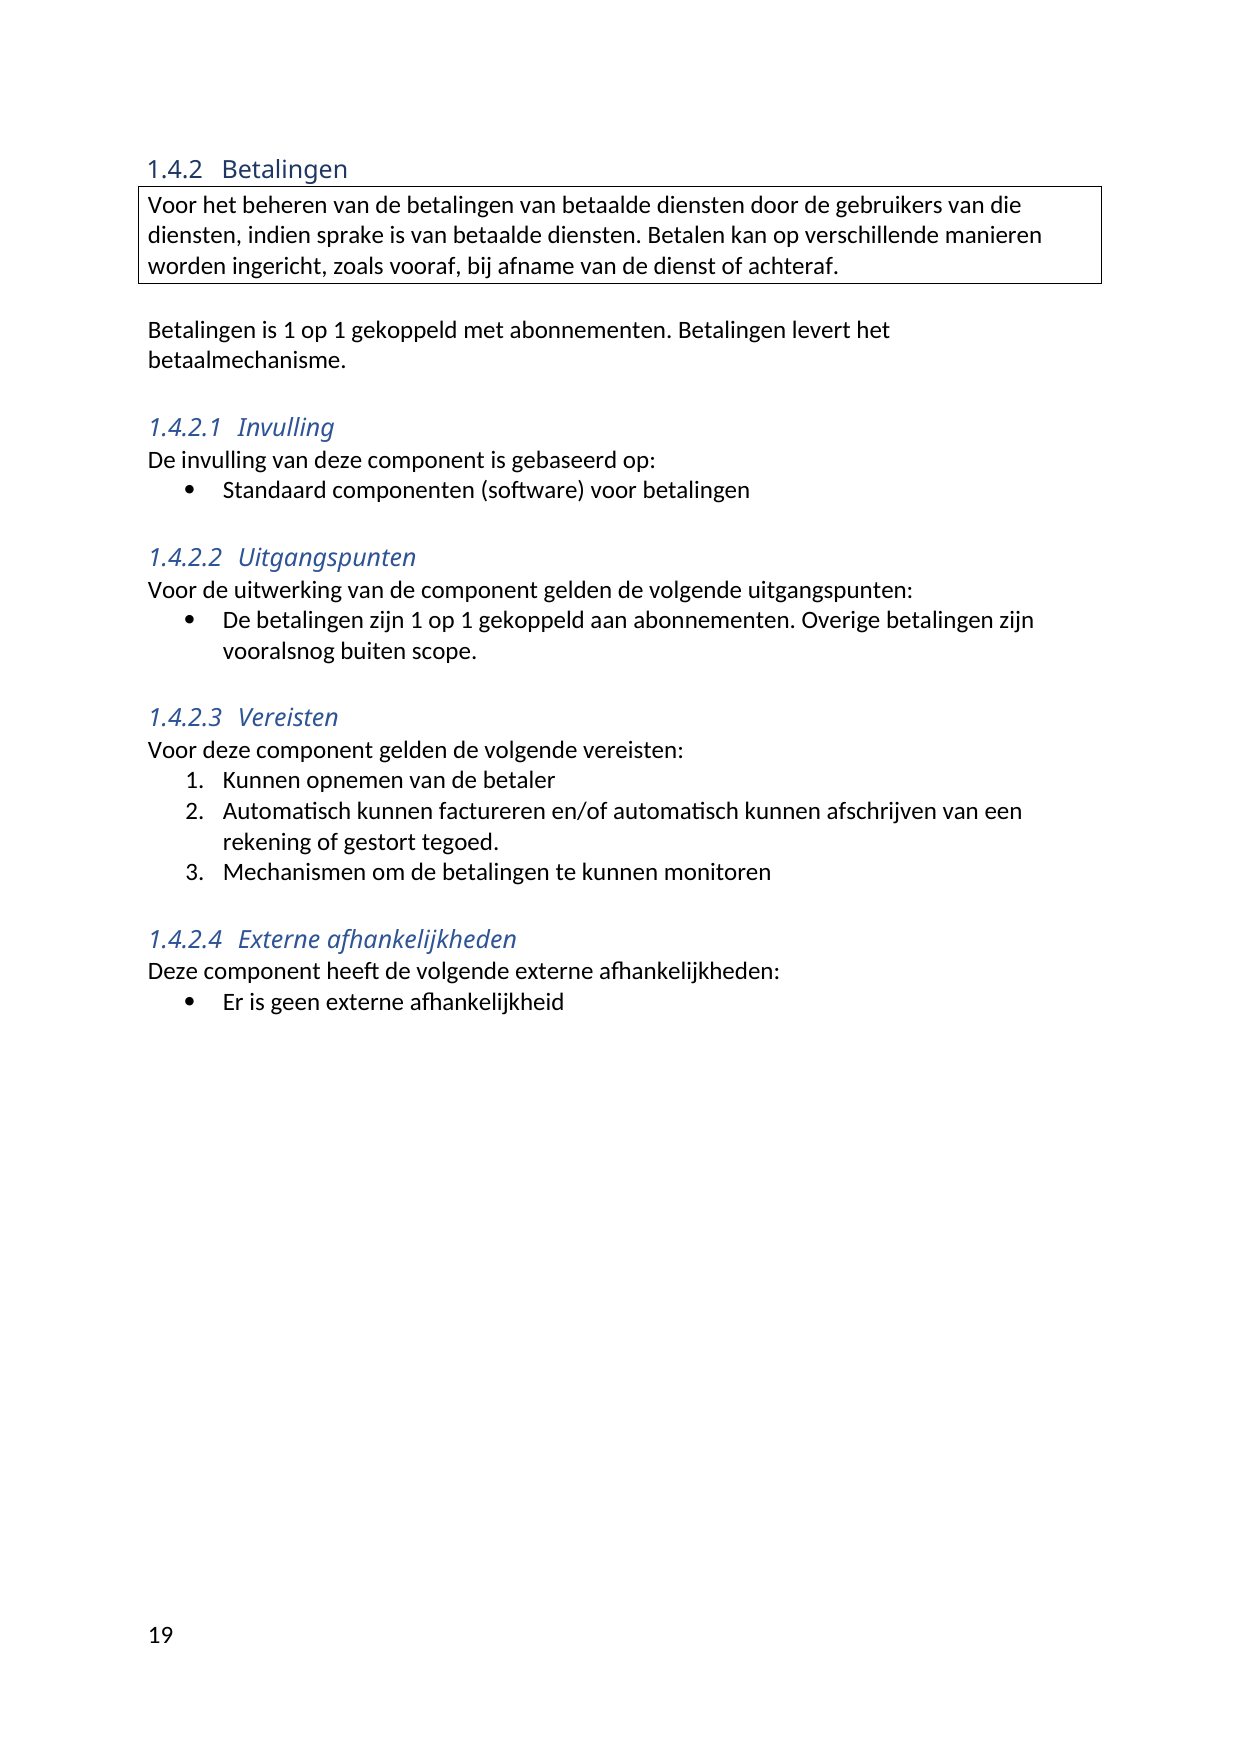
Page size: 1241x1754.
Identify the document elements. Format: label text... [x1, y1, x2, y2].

text Voor het beheren van de betalingen van betaalde diensten door de gebruikers van die diensten, indien sprake is van betaalde diensten. Betalen kan op verschillende manieren worden ingericht, zoals vooraf, bij afname van de dienst of achteraf. [139, 187, 1101, 283]
list Mechanismen om de betalingen te kunnen monitoren [185, 856, 1093, 917]
list De betalingen zijn 1 op 1 gekoppeld aan abonnementen. Overige betalingen zijn vooralsnog buiten scope. [185, 604, 1093, 665]
text Voor de uitwerking van de component gelden de volgende uitgangspunten: [148, 574, 1093, 604]
subtitle Uitgangspunten [148, 540, 1093, 574]
list Standaard componenten (software) voor betalingen [185, 474, 1093, 505]
list Kunnen opnemen van de betaler [185, 764, 1093, 795]
subtitle Betalingen [146, 152, 1093, 186]
text De invulling van deze component is gebaseerd op: [148, 444, 1093, 474]
text Deze component heeft de volgende externe afhankelijkheden: [148, 955, 1093, 986]
text Voor deze component gelden de volgende vereisten: [148, 734, 1093, 764]
list Automatisch kunnen factureren en/of automatisch kunnen afschrijven van een rekening of gestort tegoed. [185, 795, 1093, 856]
text Betalingen is 1 op 1 gekoppeld met abonnementen. Betalingen levert het betaalmechanisme. [148, 314, 1093, 375]
subtitle Externe afhankelijkheden [148, 921, 1093, 955]
list Er is geen externe afhankelijkheid [185, 986, 1093, 1016]
subtitle Vereisten [148, 700, 1093, 734]
subtitle Invulling [148, 410, 1093, 444]
